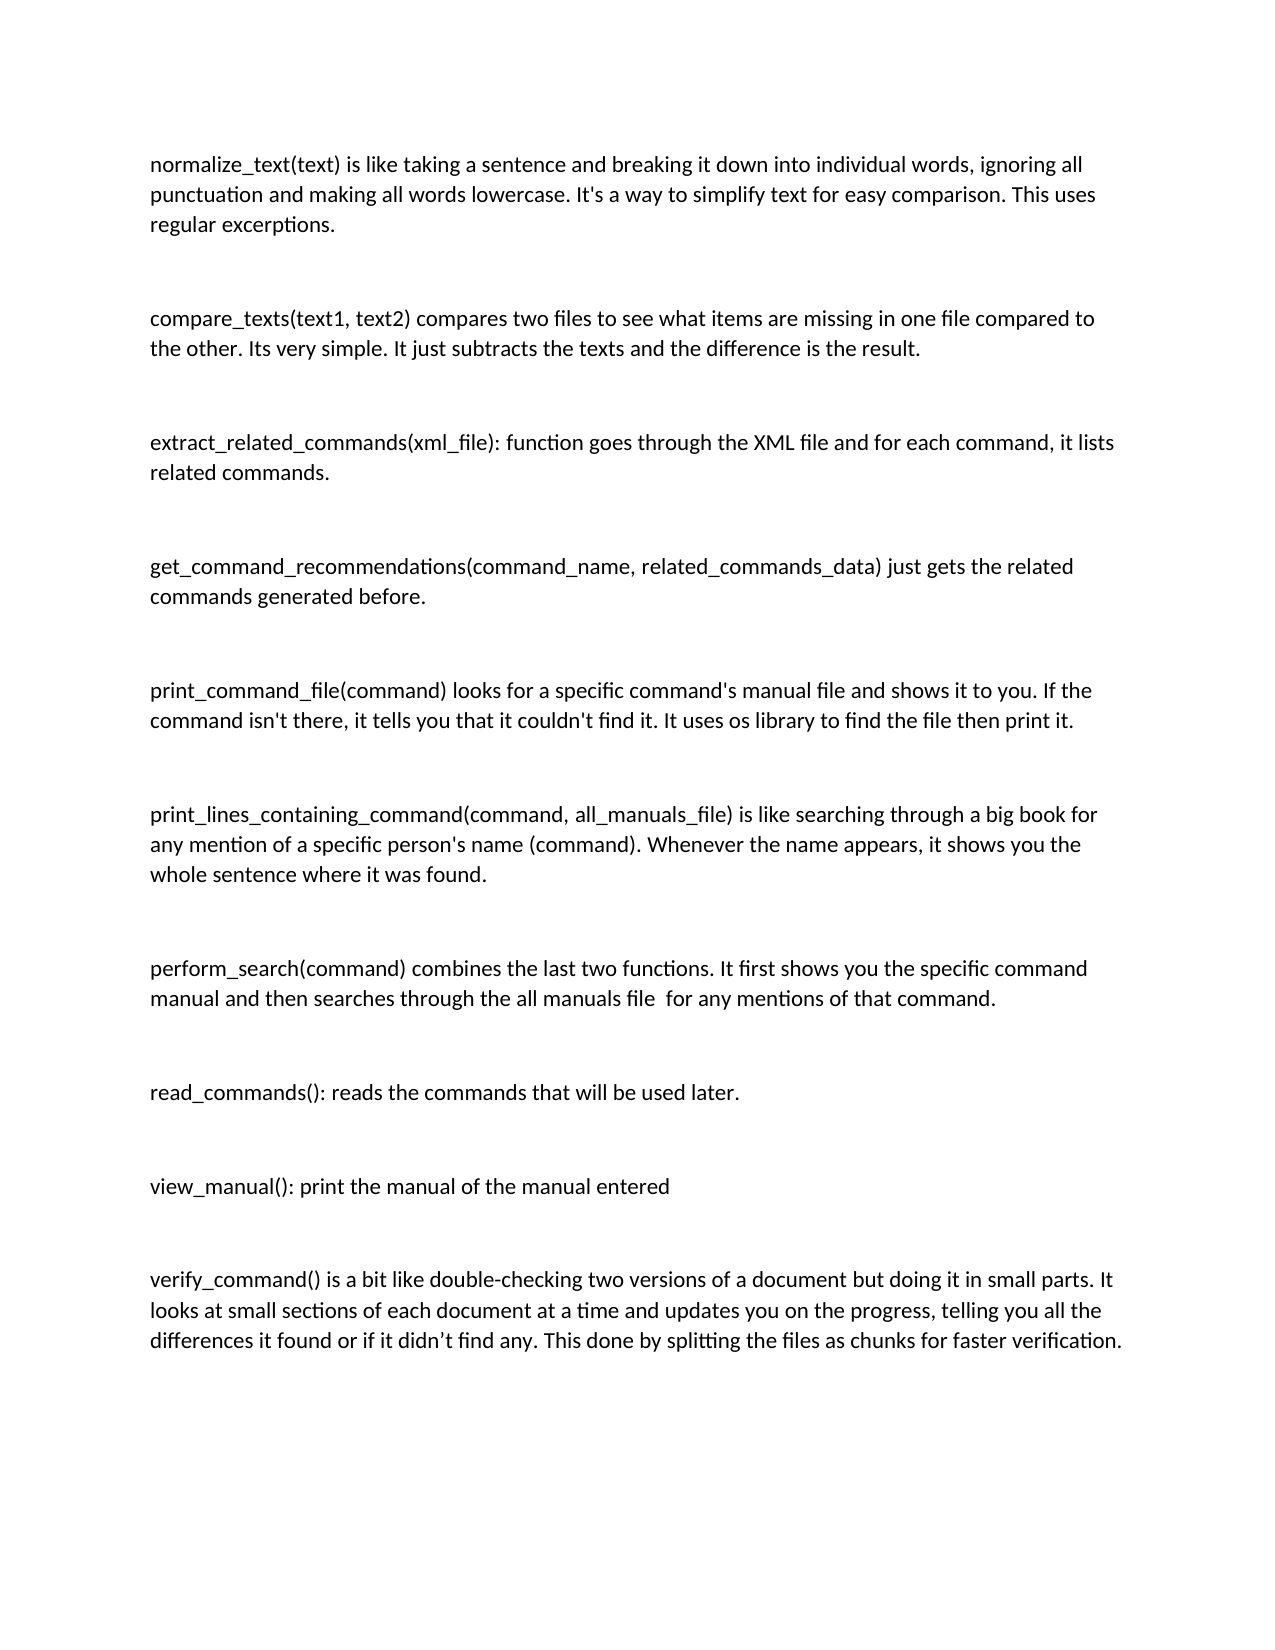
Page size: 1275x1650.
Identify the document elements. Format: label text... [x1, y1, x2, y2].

text verify_command() is a bit like double-checking two versions of a document but doing it in small parts. It looks at small sections of each document at a time and updates you on the progress, telling you all the differences it found or if it didn’t find any. This done by splitting the files as chunks for faster verification. [150, 1266, 1125, 1354]
text view_manual(): print the manual of the manual entered [150, 1172, 1125, 1200]
text extract_related_commands(xml_file): function goes through the XML file and for each command, it lists related commands. [150, 428, 1125, 486]
text perform_search(command) combines the last two functions. It first shows you the specific command manual and then searches through the all manuals file for any mentions of that command. [150, 954, 1125, 1012]
text read_commands(): reads the commands that will be used later. [150, 1078, 1125, 1106]
text compare_texts(text1, text2) compares two files to see what items are missing in one file compared to the other. Its very simple. It just subtracts the texts and the difference is the result. [150, 304, 1125, 362]
text print_lines_containing_command(command, all_manuals_file) is like searching through a big book for any mention of a specific person's name (command). Whenever the name appears, it shows you the whole sentence where it was found. [150, 800, 1125, 888]
text normalize_text(text) is like taking a sentence and breaking it down into individual words, ignoring all punctuation and making all words lowercase. It's a way to simplify text for easy comparison. This uses regular excerptions. [150, 150, 1125, 238]
text print_command_file(command) looks for a specific command's manual file and shows it to you. If the command isn't there, it tells you that it couldn't find it. It uses os library to find the file then print it. [150, 676, 1125, 734]
text get_command_recommendations(command_name, related_commands_data) just gets the related commands generated before. [150, 552, 1125, 610]
